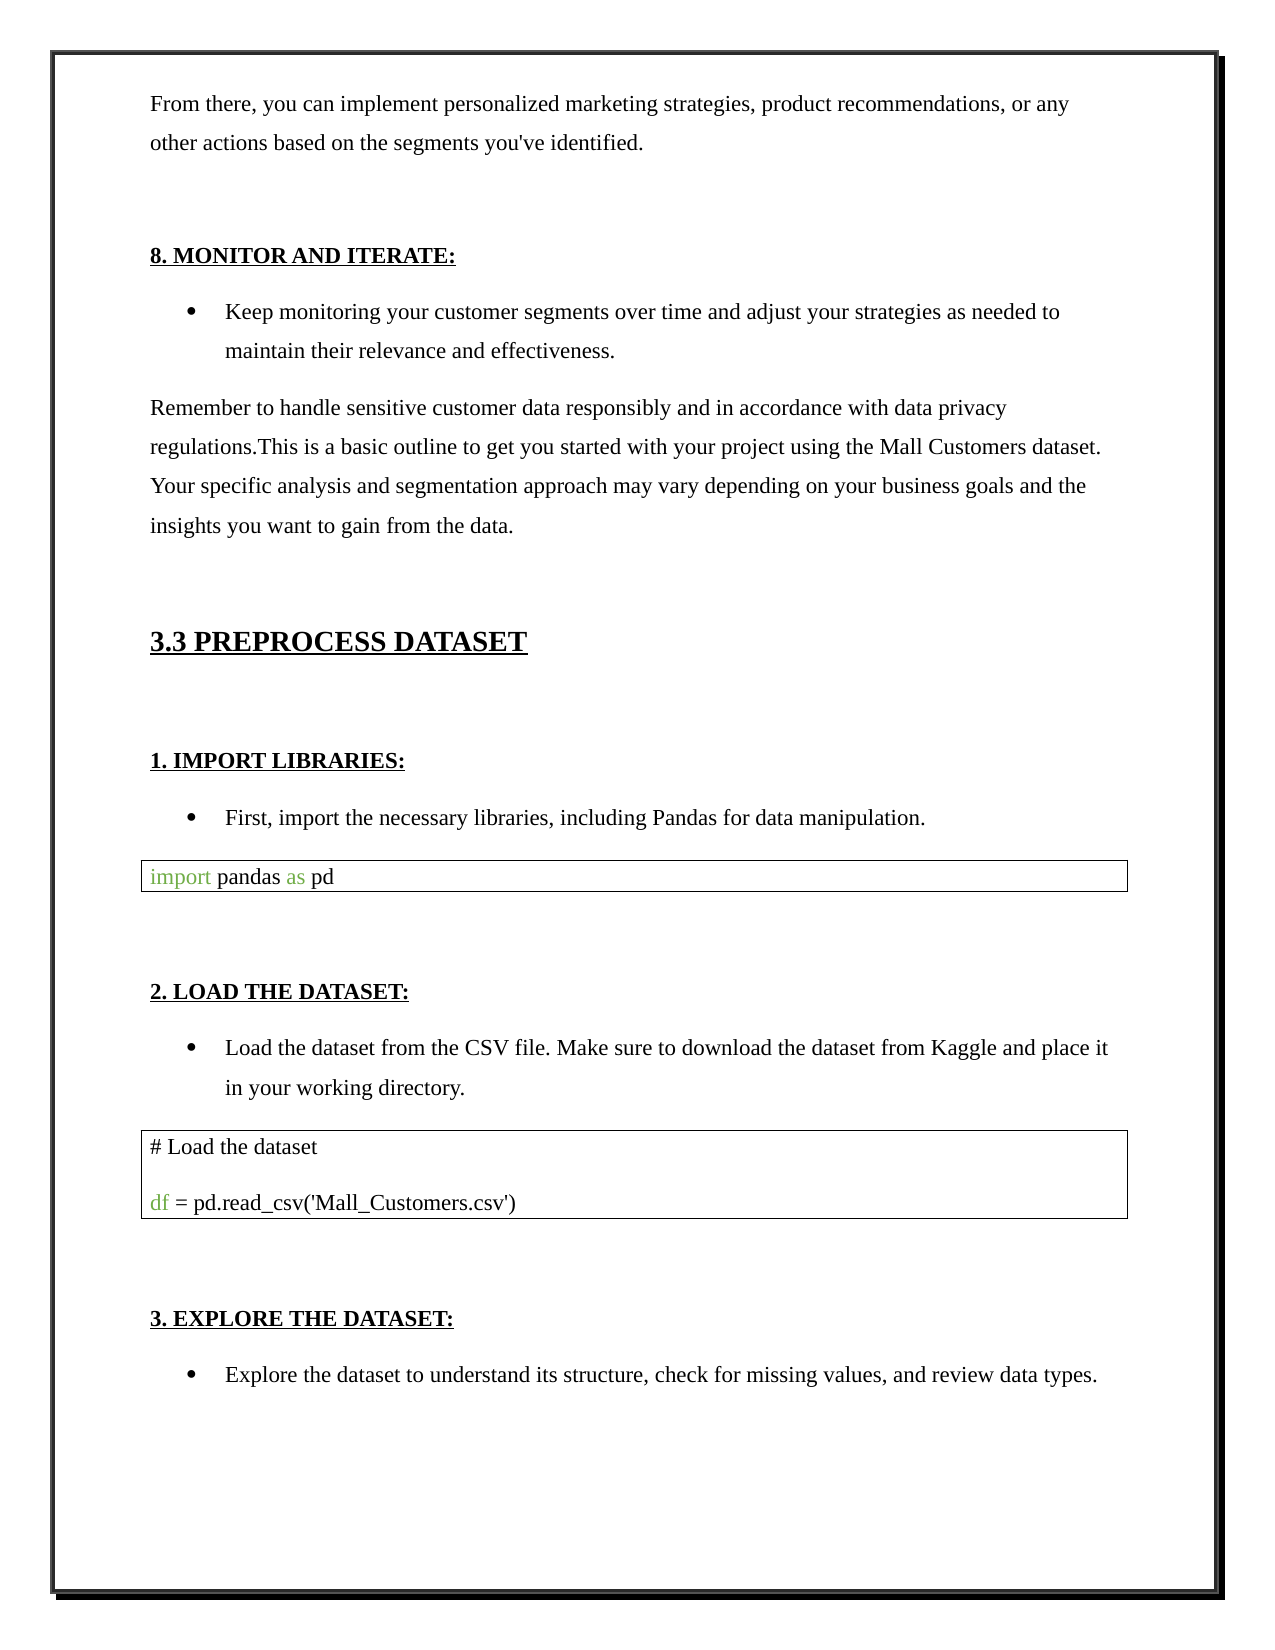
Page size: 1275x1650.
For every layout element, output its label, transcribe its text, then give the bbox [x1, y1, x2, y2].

list First, import the necessary libraries, including Pandas for data manipulation. [187, 803, 1119, 830]
text From there, you can implement personalized marketing strategies, product recommendations, or any other actions based on the segments you've identified. [150, 90, 1119, 156]
text 3.3 PREPROCESS DATASET [150, 624, 1119, 658]
text # Load the dataset [142, 1131, 1127, 1159]
text 8. MONITOR AND ITERATE: [150, 242, 1119, 268]
text 2. LOAD THE DATASET: [150, 978, 1119, 1004]
list Explore the dataset to understand its structure, check for missing values, and review data types. [187, 1361, 1119, 1387]
list Keep monitoring your customer segments over time and adjust your strategies as needed to maintain their relevance and effectiveness. [187, 298, 1119, 364]
text import pandas as pd [142, 861, 1127, 891]
list Load the dataset from the CSV file. Make sure to download the dataset from Kaggle and place it in your working directory. [187, 1034, 1119, 1100]
text 3. EXPLORE THE DATASET: [150, 1305, 1119, 1331]
text df = pd.read_csv('Mall_Customers.csv') [142, 1186, 1127, 1218]
text Remember to handle sensitive customer data responsibly and in accordance with data privacy regulations.This is a basic outline to get you started with your project using the Mall Customers dataset. Your specific analysis and segmentation approach may vary depending on your business goals and the insights you want to gain from the data. [150, 393, 1119, 538]
text 1. IMPORT LIBRARIES: [150, 747, 1119, 774]
